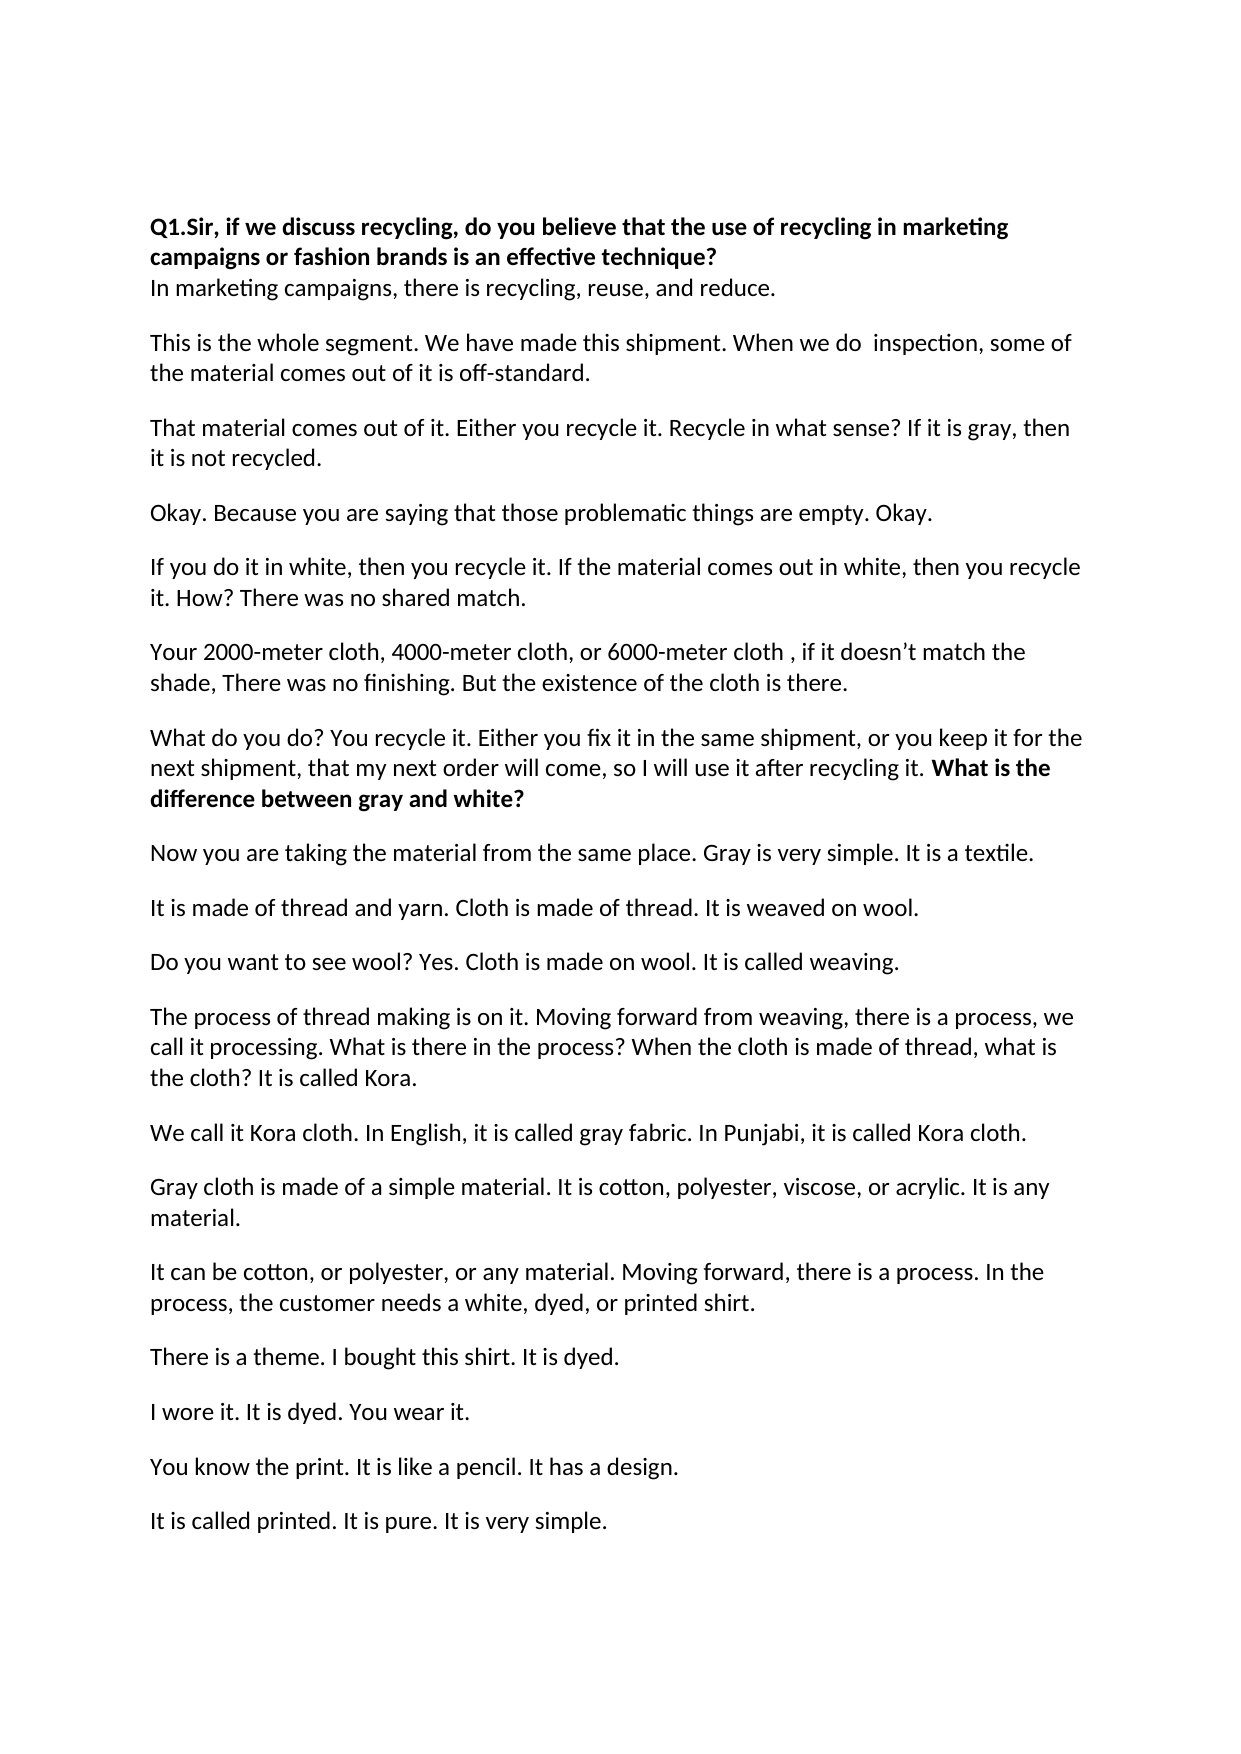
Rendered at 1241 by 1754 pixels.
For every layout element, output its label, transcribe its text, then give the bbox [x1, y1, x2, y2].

text There is a theme. I bought this shirt. It is dyed. [150, 1341, 1090, 1372]
text Q1.Sir, if we discuss recycling, do you believe that the use of recycling in marketing campaigns or fashion brands is an effective technique? [150, 211, 1090, 272]
text This is the whole segment. We have made this shipment. When we do inspection, some of the material comes out of it is off-standard. [150, 327, 1090, 388]
text The process of thread making is on it. Moving forward from weaving, there is a process, we call it processing. What is there in the process? When the cloth is made of thread, what is the cloth? It is called Kora. [150, 1001, 1090, 1093]
text In marketing campaigns, there is recycling, reuse, and reduce. [150, 272, 1090, 303]
text What do you do? You recycle it. Either you fix it in the same shipment, or you keep it for the next shipment, that my next order will come, so I will use it after recycling it. What is the difference between gray and white? [150, 722, 1090, 813]
text You know the print. It is like a pencil. It has a design. [150, 1451, 1090, 1481]
text Gray cloth is made of a simple material. It is cotton, polyester, viscose, or acrylic. It is any material. [150, 1171, 1090, 1232]
text If you do it in white, then you recycle it. If the material comes out in white, then you recycle it. How? There was no shared match. [150, 551, 1090, 612]
text Your 2000-meter cloth, 4000-meter cloth, or 6000-meter cloth , if it doesn’t match the shade, There was no finishing. But the existence of the cloth is there. [150, 637, 1090, 698]
text We call it Kora cloth. In English, it is called gray fabric. In Punjabi, it is called Kora cloth. [150, 1117, 1090, 1147]
text Now you are taking the material from the same place. Gray is very simple. It is a textile. [150, 837, 1090, 868]
text Do you want to see wool? Yes. Cloth is made on wool. It is called weaving. [150, 946, 1090, 977]
text It can be cotton, or polyester, or any material. Moving forward, there is a process. In the process, the customer needs a white, dyed, or printed shirt. [150, 1256, 1090, 1317]
text It is called printed. It is pure. It is very simple. [150, 1505, 1090, 1536]
text It is made of thread and yarn. Cloth is made of thread. It is weaved on wool. [150, 892, 1090, 922]
text Okay. Because you are saying that those problematic things are empty. Okay. [150, 497, 1090, 527]
text I wore it. It is dyed. You wear it. [150, 1396, 1090, 1427]
text That material comes out of it. Either you recycle it. Recycle in what sense? If it is gray, then it is not recycled. [150, 412, 1090, 473]
